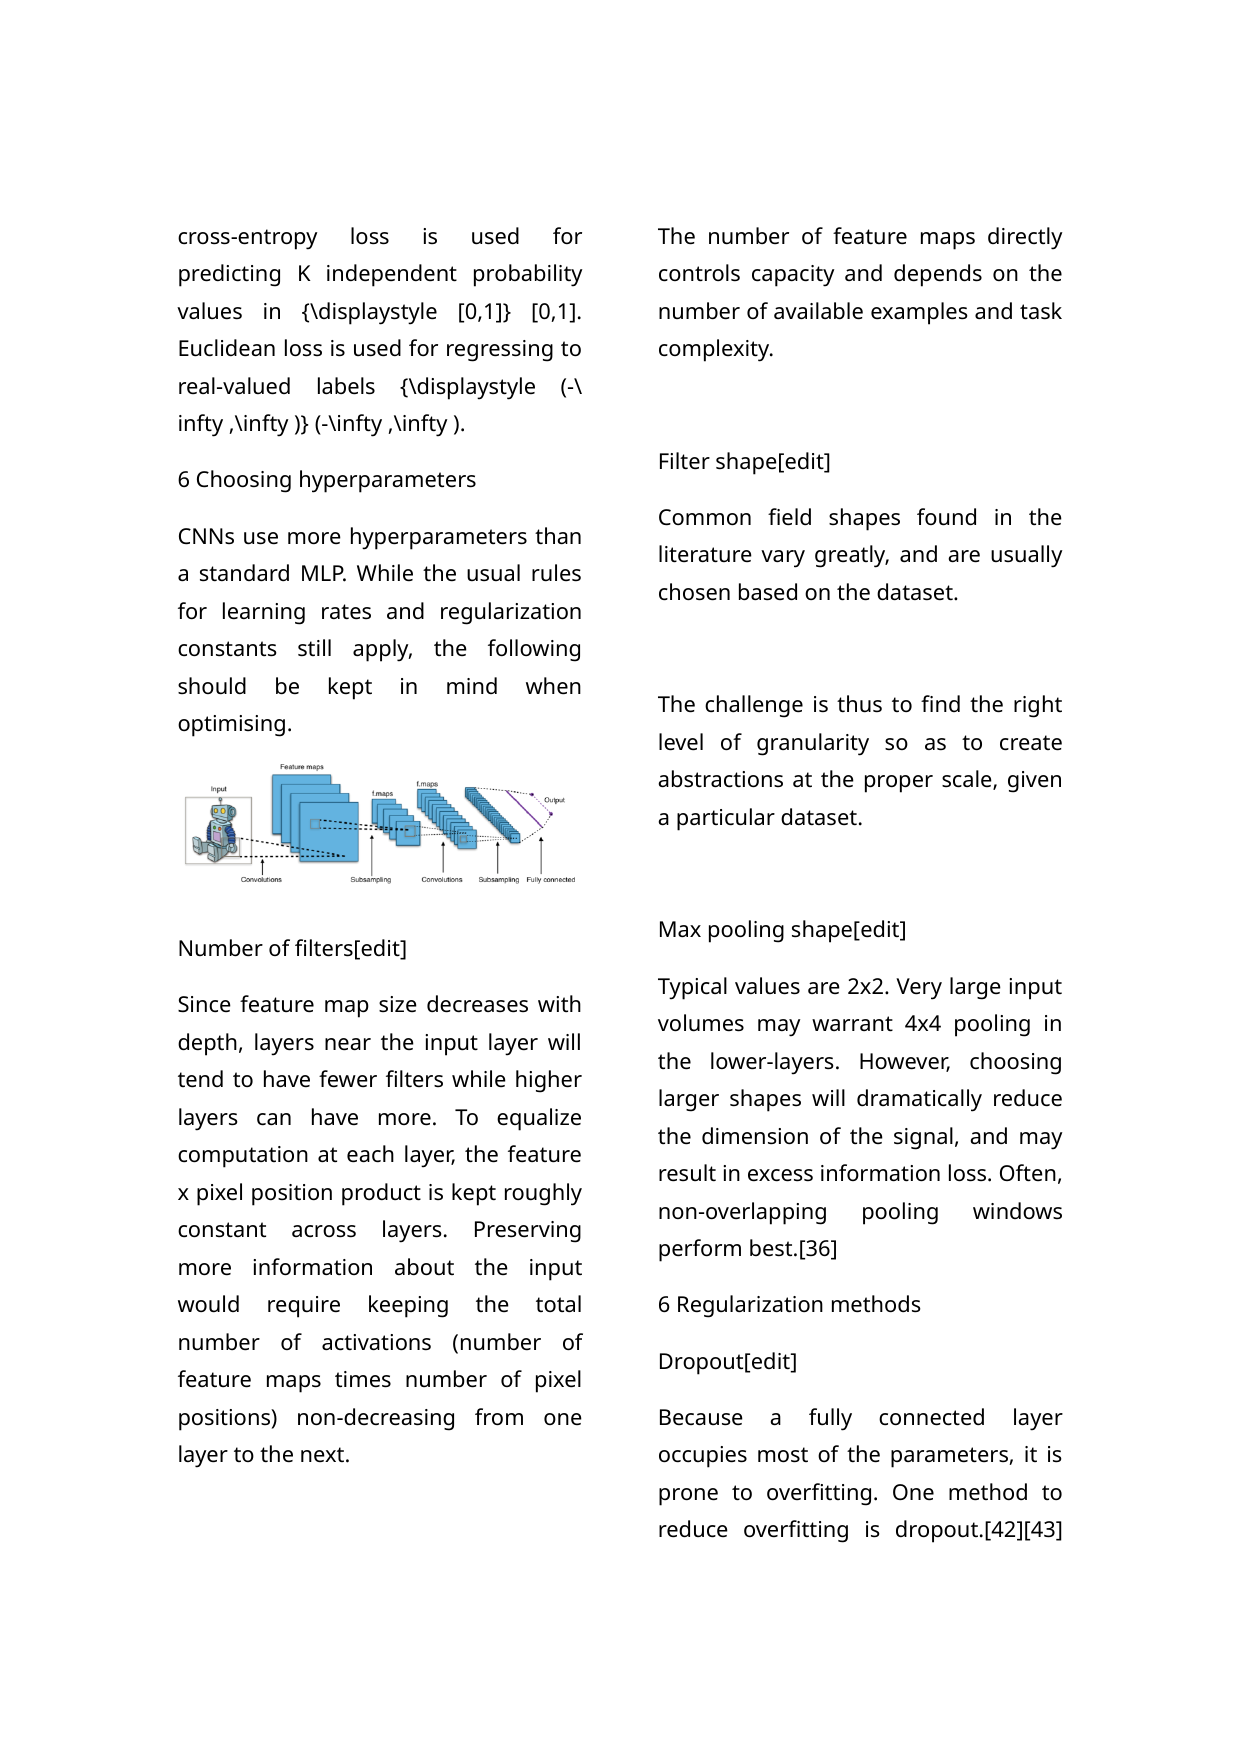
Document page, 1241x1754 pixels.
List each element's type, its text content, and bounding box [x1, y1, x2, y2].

text Typical values are 2x2. Very large input volumes may warrant 4x4 pooling in the lower-layers. However, choosing larger shapes will dramatically reduce the dimension of the signal, and may result in excess information loss. Often, non-overlapping pooling windows perform best.[36] [658, 967, 1063, 1267]
text The challenge is thus to find the right level of granularity so as to create abstractions at the proper scale, given a particular dataset. [658, 686, 1063, 836]
text Common field shapes found in the literature vary greatly, and are usually chosen based on the dataset. [658, 498, 1063, 611]
text 6 Regularization methods [658, 1286, 1063, 1323]
text CNNs use more hyperparameters than a standard MLP. While the usual rules for learning rates and regularization constants still apply, the following should be kept in mind when optimising. [177, 517, 583, 742]
text Max pooling shape[edit] [658, 911, 1063, 948]
text Since feature map size decreases with depth, layers near the input layer will tend to have fewer filters while higher layers can have more. To equalize computation at each layer, the feature x pixel position product is kept roughly constant across layers. Preserving more information about the input would require keeping the total number of activations (number of feature maps times number of pixel positions) non-decreasing from one layer to the next. [177, 986, 583, 1473]
picture [177, 760, 583, 886]
text Dropout[edit] [658, 1342, 1063, 1379]
text 6 Choosing hyperparameters [177, 461, 583, 498]
text The number of feature maps directly controls capacity and depends on the number of available examples and task complexity. [658, 217, 1063, 367]
text Filter shape[edit] [658, 442, 1063, 479]
text Number of filters[edit] [177, 929, 583, 967]
